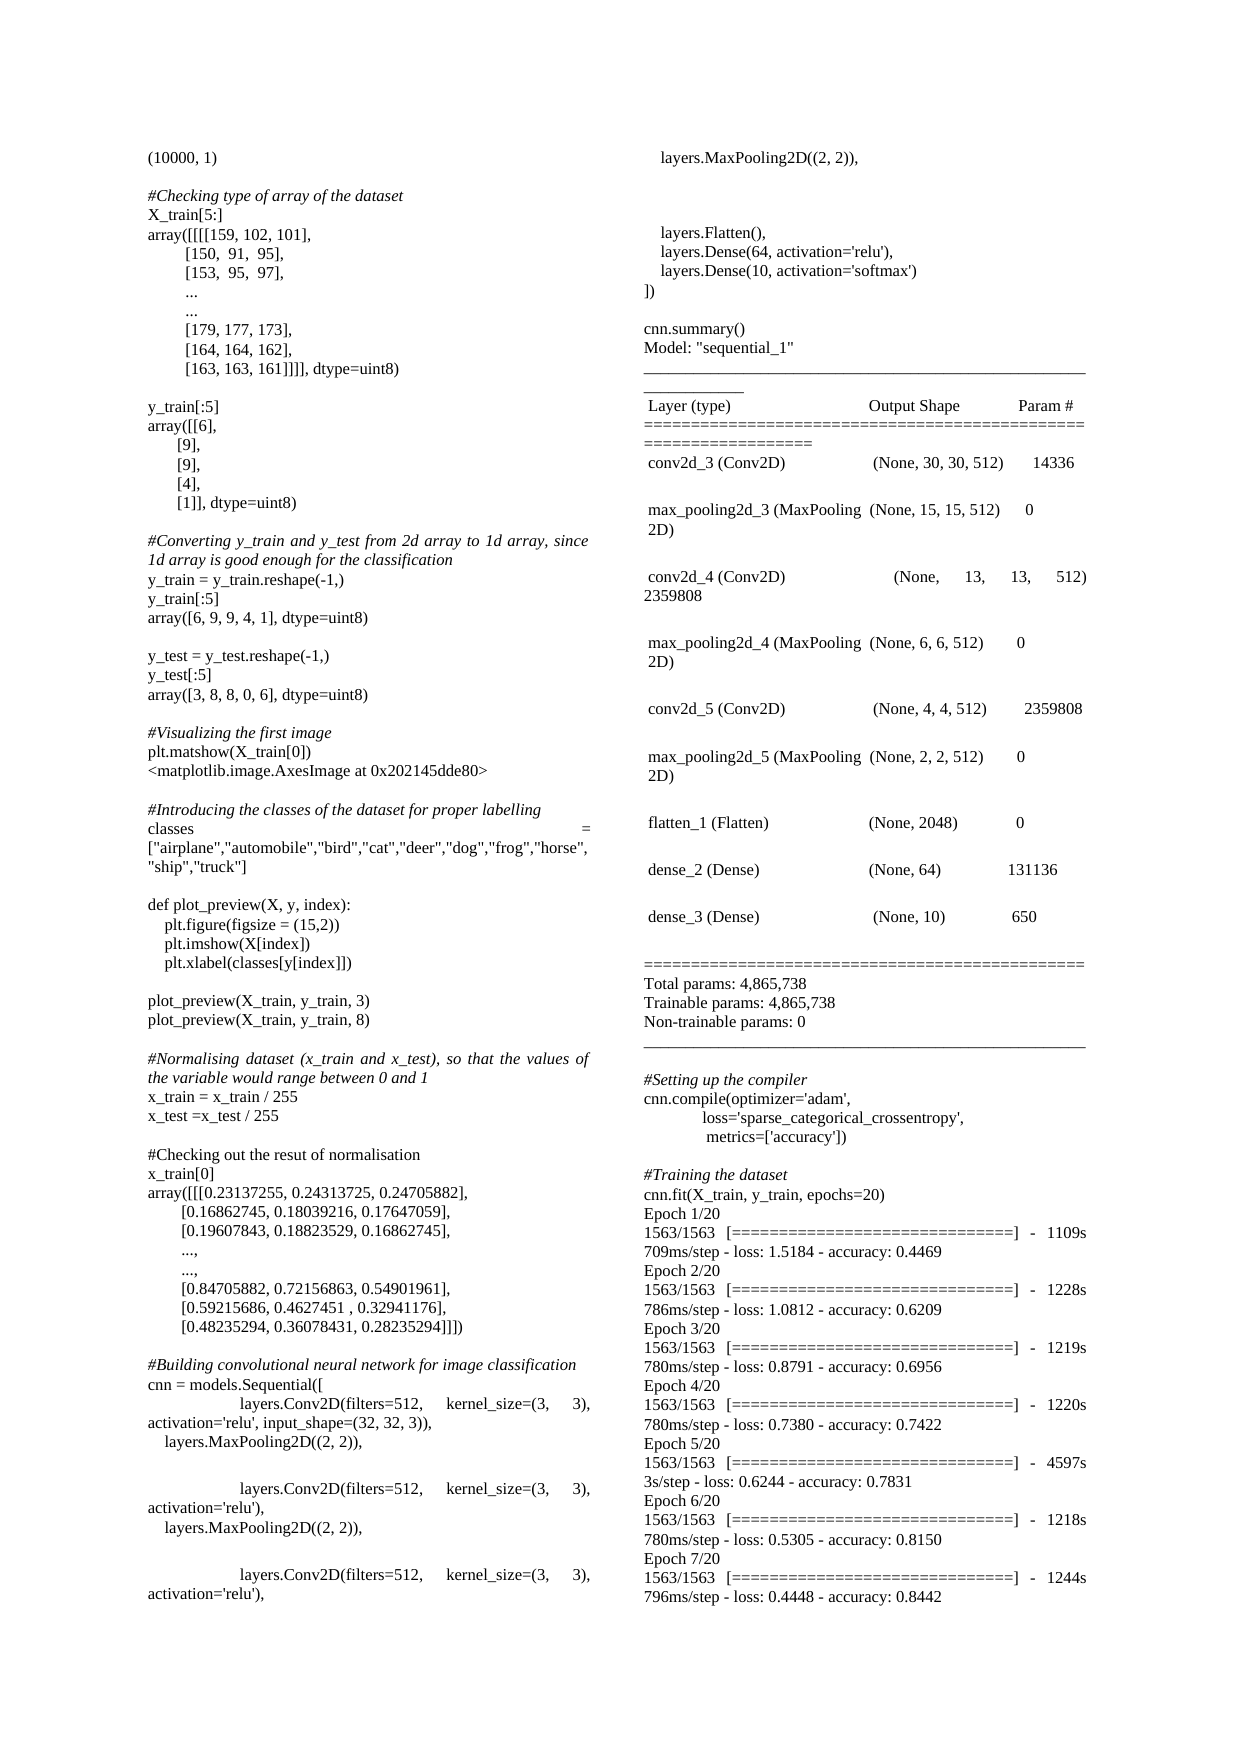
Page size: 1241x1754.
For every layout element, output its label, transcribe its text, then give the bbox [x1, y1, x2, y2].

text array([[[0.23137255, 0.24313725, 0.24705882], [148, 1183, 591, 1202]
text cnn.summary() [644, 319, 1087, 338]
text #Training the dataset [644, 1165, 1087, 1184]
text #Checking type of array of the dataset [148, 186, 591, 205]
text ..., [148, 1259, 591, 1278]
text conv2d_4 (Conv2D) (None, 13, 13, 512) 2359808 [644, 566, 1087, 605]
text [0.19607843, 0.18823529, 0.16862745], [148, 1221, 591, 1240]
text y_train[:5] [148, 397, 591, 416]
text 2D) [644, 652, 1087, 671]
text layers.MaxPooling2D((2, 2)), [148, 1517, 591, 1537]
text layers.MaxPooling2D((2, 2)), [644, 148, 1087, 167]
text [9], [148, 454, 591, 473]
text #Checking out the resut of normalisation [148, 1144, 591, 1163]
text 1563/1563 [==============================] - 1218s 780ms/step - loss: 0.5305 - accuracy: 0.8150 [644, 1510, 1087, 1548]
text plt.figure(figsize = (15,2)) [148, 914, 591, 933]
text [164, 164, 162], [148, 339, 591, 358]
text array([[[[159, 102, 101], [148, 224, 591, 243]
text Epoch 3/20 [644, 1318, 1087, 1338]
text #Normalising dataset (x_train and x_test), so that the values of the variable would range between 0 and 1 [148, 1048, 591, 1087]
text layers.Dense(10, activation='softmax') [644, 261, 1087, 280]
text layers.Conv2D(filters=512, kernel_size=(3, 3), activation='relu'), [148, 1564, 591, 1603]
text dense_2 (Dense) (None, 64) 131136 [644, 860, 1087, 879]
text layers.Flatten(), [644, 223, 1087, 242]
text ..., [148, 1240, 591, 1259]
text [0.48235294, 0.36078431, 0.28235294]]]) [148, 1317, 591, 1336]
text classes = ["airplane","automobile","bird","cat","deer","dog","frog","horse","ship","truck"] [148, 818, 591, 876]
text #Visualizing the first image [148, 723, 591, 742]
text dense_3 (Dense) (None, 10) 650 [644, 907, 1087, 926]
text conv2d_3 (Conv2D) (None, 30, 30, 512) 14336 [644, 453, 1087, 472]
text 1563/1563 [==============================] - 1228s 786ms/step - loss: 1.0812 - accuracy: 0.6209 [644, 1280, 1087, 1318]
text [4], [148, 473, 591, 493]
text Epoch 1/20 [644, 1203, 1087, 1223]
text Layer (type) Output Shape Param # [644, 395, 1087, 414]
text y_test[:5] [148, 665, 591, 684]
text [9], [148, 435, 591, 454]
text Epoch 6/20 [644, 1491, 1087, 1510]
text layers.Conv2D(filters=512, kernel_size=(3, 3), activation='relu'), [148, 1479, 591, 1517]
text #Setting up the compiler [644, 1069, 1087, 1088]
text 2D) [644, 519, 1087, 538]
text [153, 95, 97], [148, 263, 591, 282]
text y_train = y_train.reshape(-1,) [148, 569, 591, 588]
text flatten_1 (Flatten) (None, 2048) 0 [644, 813, 1087, 832]
text Epoch 4/20 [644, 1376, 1087, 1395]
text #Building convolutional neural network for image classification [148, 1355, 591, 1374]
text ... [148, 282, 591, 301]
text x_train[0] [148, 1163, 591, 1183]
text Model: "sequential_1" [644, 338, 1087, 357]
text [163, 163, 161]]]], dtype=uint8) [148, 358, 591, 378]
text #Converting y_train and y_test from 2d array to 1d array, since 1d array is good enough for the classification [148, 531, 591, 569]
text [1]], dtype=uint8) [148, 493, 591, 512]
text Non-trainable params: 0 [644, 1012, 1087, 1031]
text plt.imshow(X[index]) [148, 933, 591, 953]
text max_pooling2d_5 (MaxPooling (None, 2, 2, 512) 0 [644, 746, 1087, 766]
text conv2d_5 (Conv2D) (None, 4, 4, 512) 2359808 [644, 699, 1087, 718]
text def plot_preview(X, y, index): [148, 895, 591, 914]
text =============================================== [644, 954, 1087, 973]
text [0.84705882, 0.72156863, 0.54901961], [148, 1278, 591, 1298]
text <matplotlib.image.AxesImage at 0x202145dde80> [148, 761, 591, 780]
text 2D) [644, 766, 1087, 785]
text plot_preview(X_train, y_train, 8) [148, 1010, 591, 1029]
text Epoch 5/20 [644, 1433, 1087, 1453]
text array([[6], [148, 416, 591, 435]
text ... [148, 301, 591, 320]
text Trainable params: 4,865,738 [644, 993, 1087, 1012]
text #Introducing the classes of the dataset for proper labelling [148, 799, 591, 818]
text max_pooling2d_3 (MaxPooling (None, 15, 15, 512) 0 [644, 500, 1087, 519]
text cnn.compile(optimizer='adam', [644, 1088, 1087, 1108]
text 1563/1563 [==============================] - 1219s 780ms/step - loss: 0.8791 - accuracy: 0.6956 [644, 1338, 1087, 1376]
text cnn.fit(X_train, y_train, epochs=20) [644, 1184, 1087, 1203]
text (10000, 1) [148, 148, 591, 167]
text Total params: 4,865,738 [644, 973, 1087, 993]
text plot_preview(X_train, y_train, 3) [148, 991, 591, 1010]
text [0.59215686, 0.4627451 , 0.32941176], [148, 1298, 591, 1317]
text layers.Dense(64, activation='relu'), [644, 242, 1087, 261]
text y_train[:5] [148, 588, 591, 608]
text [0.16862745, 0.18039216, 0.17647059], [148, 1202, 591, 1221]
text max_pooling2d_4 (MaxPooling (None, 6, 6, 512) 0 [644, 633, 1087, 652]
text metrics=['accuracy']) [644, 1127, 1087, 1146]
text plt.xlabel(classes[y[index]]) [148, 953, 591, 972]
text cnn = models.Sequential([ [148, 1374, 591, 1393]
text plt.matshow(X_train[0]) [148, 742, 591, 761]
text layers.Conv2D(filters=512, kernel_size=(3, 3), activation='relu', input_shape=(32, 32, 3)), [148, 1393, 591, 1432]
text ================================================================= [644, 414, 1087, 453]
text Epoch 2/20 [644, 1261, 1087, 1280]
text Epoch 7/20 [644, 1548, 1087, 1568]
text [179, 177, 173], [148, 320, 591, 339]
text _________________________________________________________________ [644, 357, 1087, 395]
text x_train = x_train / 255 [148, 1087, 591, 1106]
text X_train[5:] [148, 205, 591, 224]
text 1563/1563 [==============================] - 1109s 709ms/step - loss: 1.5184 - accuracy: 0.4469 [644, 1223, 1087, 1261]
text x_test =x_test / 255 [148, 1106, 591, 1125]
text _____________________________________________________ [644, 1031, 1087, 1050]
text array([3, 8, 8, 0, 6], dtype=uint8) [148, 684, 591, 703]
text y_test = y_test.reshape(-1,) [148, 646, 591, 665]
text loss='sparse_categorical_crossentropy', [644, 1108, 1087, 1127]
text layers.MaxPooling2D((2, 2)), [148, 1432, 591, 1451]
text 1563/1563 [==============================] - 4597s 3s/step - loss: 0.6244 - accuracy: 0.7831 [644, 1453, 1087, 1491]
text array([6, 9, 9, 4, 1], dtype=uint8) [148, 608, 591, 627]
text 1563/1563 [==============================] - 1220s 780ms/step - loss: 0.7380 - accuracy: 0.7422 [644, 1395, 1087, 1433]
text 1563/1563 [==============================] - 1244s 796ms/step - loss: 0.4448 - accuracy: 0.8442 [644, 1568, 1087, 1606]
text ]) [644, 280, 1087, 299]
text [150, 91, 95], [148, 243, 591, 263]
